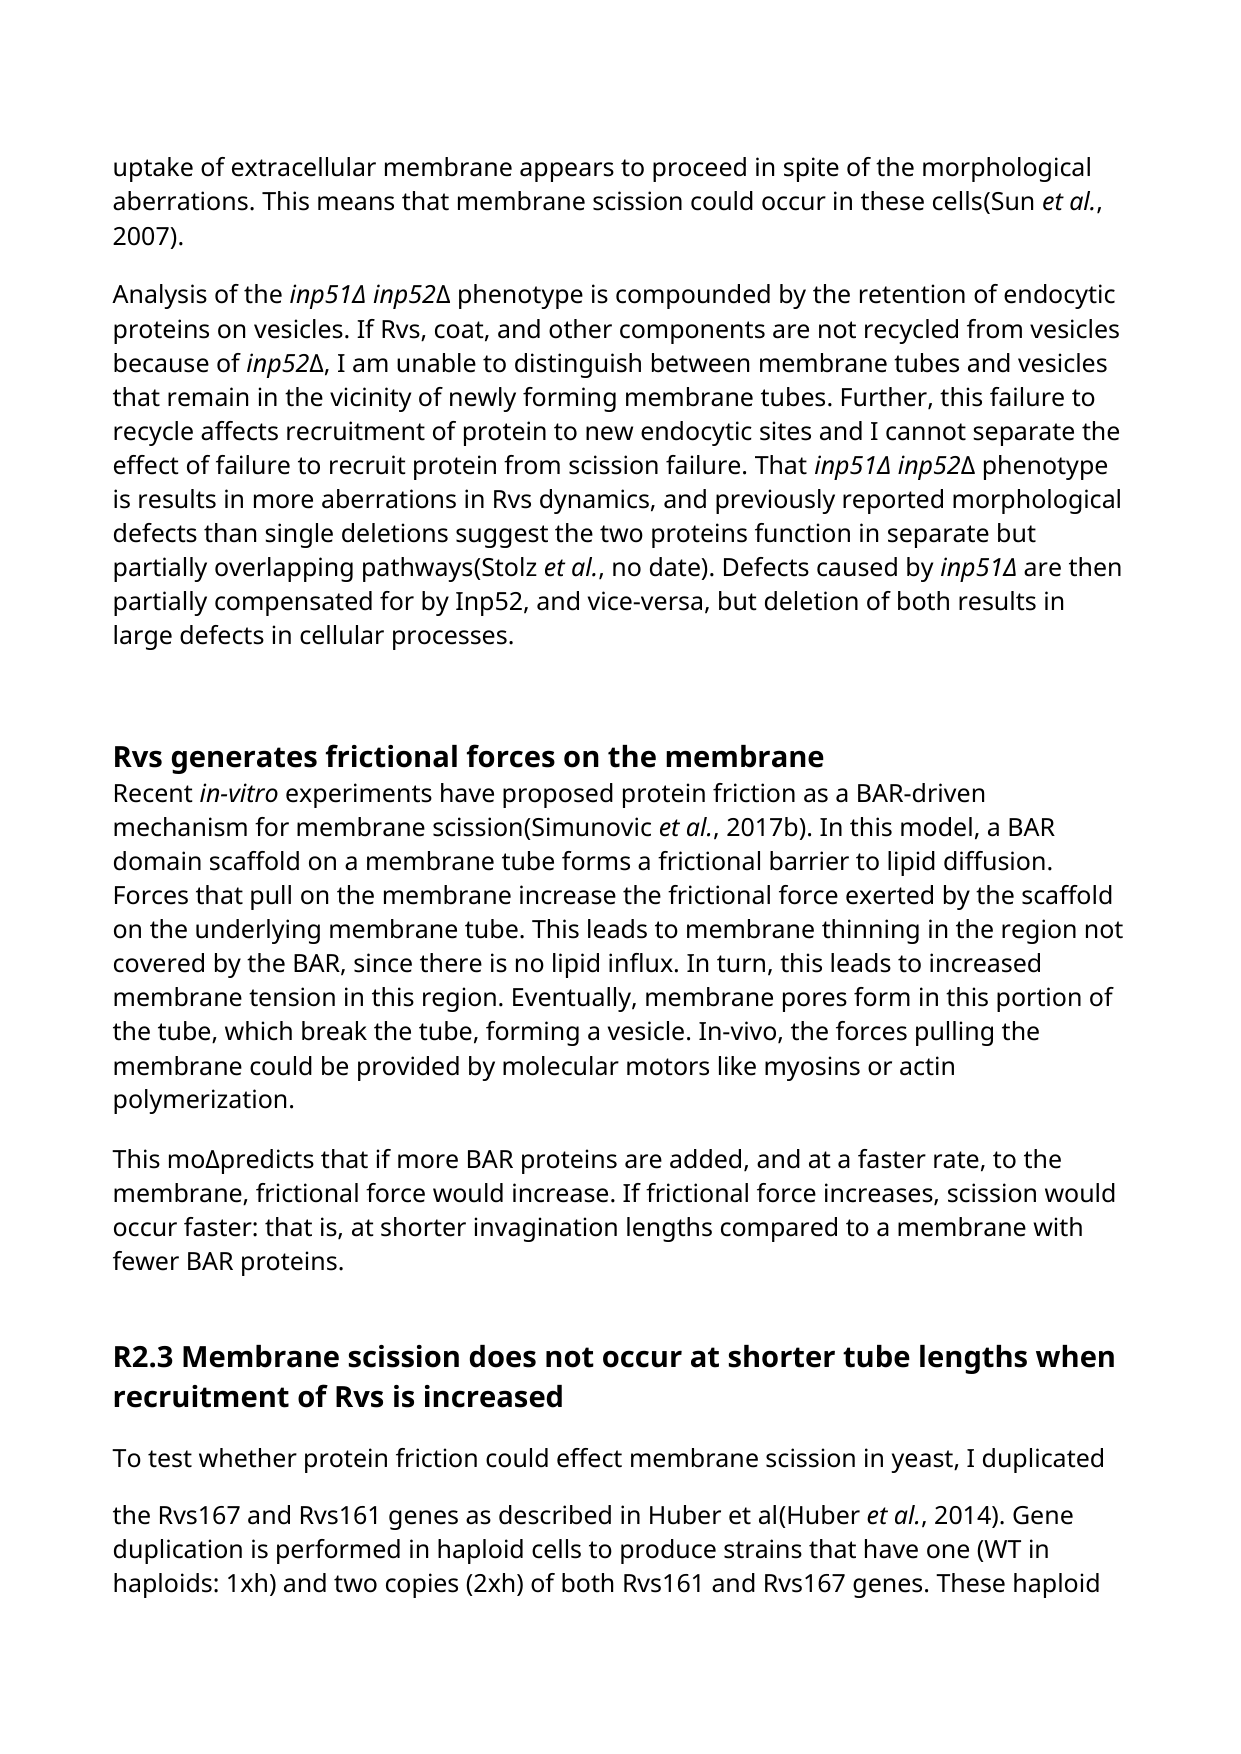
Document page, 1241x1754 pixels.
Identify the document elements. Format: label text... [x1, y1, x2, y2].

text This moΔpredicts that if more BAR proteins are added, and at a faster rate, to the membrane, frictional force would increase. If frictional force increases, scission would occur faster: that is, at shorter invagination lengths compared to a membrane with fewer BAR proteins. [112, 1141, 1128, 1277]
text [112, 150, 1128, 252]
text Recent in-vitro experiments have proposed protein friction as a BAR-driven mechanism for membrane scission(Simunovic et al., 2017b). In this model, a BAR domain scaffold on a membrane tube forms a frictional barrier to lipid diffusion. Forces that pull on the membrane increase the frictional force exerted by the scaffold on the underlying membrane tube. This leads to membrane thinning in the region not covered by the BAR, since there is no lipid influx. In turn, this leads to increased membrane tension in this region. Eventually, membrane pores form in this portion of the tube, which break the tube, forming a vesicle. In-vivo, the forces pulling the membrane could be provided by molecular motors like myosins or actin polymerization. [112, 776, 1128, 1116]
text Rvs generates frictional forces on the membrane [112, 736, 1128, 776]
text Analysis of the inp51Δ inp52Δ phenotype is compounded by the retention of endocytic proteins on vesicles. If Rvs, coat, and other components are not recycled from vesicles because of inp52Δ, I am unable to distinguish between membrane tubes and vesicles that remain in the vicinity of newly forming membrane tubes. Further, this failure to recycle affects recruitment of protein to new endocytic sites and I cannot separate the effect of failure to recruit protein from scission failure. That inp51Δ inp52Δ phenotype is results in more aberrations in Rvs dynamics, and previously reported morphological defects than single deletions suggest the two proteins function in separate but partially overlapping pathways(Stolz et al., no date). Defects caused by inp51Δ are then partially compensated for by Inp52, and vice-versa, but deletion of both results in large defects in cellular processes. [112, 277, 1128, 652]
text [112, 1441, 1128, 1600]
text R2.3 Membrane scission does not occur at shorter tube lengths when recruitment of Rvs is increased [112, 1337, 1128, 1416]
